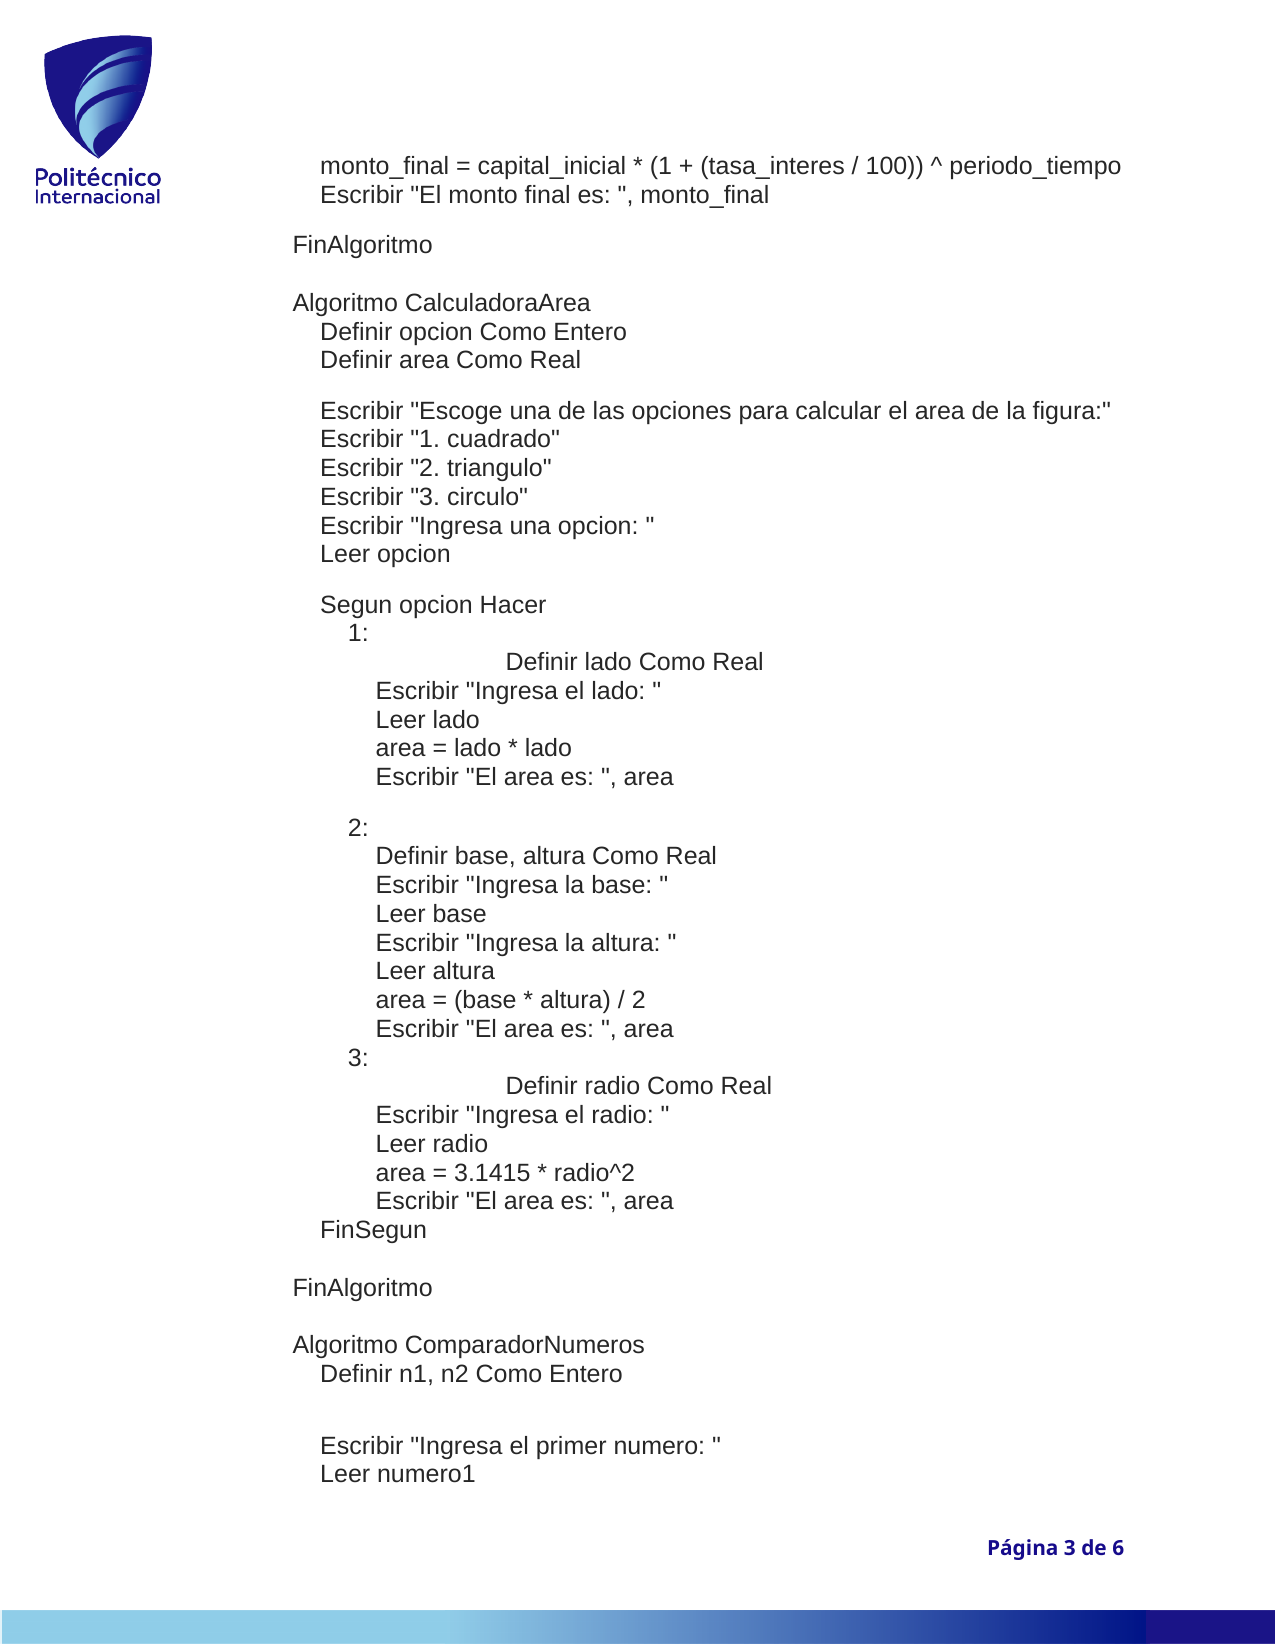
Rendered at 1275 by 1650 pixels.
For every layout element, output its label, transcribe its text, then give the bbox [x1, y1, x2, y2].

list Definir area Como Real [292, 345, 1124, 374]
list Escribir "Ingresa la base: " [292, 870, 1124, 899]
list 2: [292, 812, 1124, 841]
list Escribir "3. circulo" [292, 482, 1124, 511]
list Escribir "El area es: ", area [292, 762, 1124, 791]
list Leer altura [292, 956, 1124, 985]
list Escribir "El monto final es: ", monto_final [292, 180, 1124, 209]
list area = (base * altura) / 2 [292, 985, 1124, 1014]
list Leer base [292, 899, 1124, 927]
list FinAlgoritmo [292, 230, 1124, 259]
list FinSegun [292, 1215, 1124, 1244]
list area = lado * lado [292, 733, 1124, 762]
list Definir base, altura Como Real [292, 841, 1124, 870]
list Escribir "Escoge una de las opciones para calcular el area de la figura:" [292, 396, 1124, 424]
picture [0, 1610, 1275, 1644]
list Escribir "2. triangulo" [292, 453, 1124, 482]
list Definir lado Como Real [292, 647, 1124, 676]
list Escribir "Ingresa el radio: " [292, 1100, 1124, 1129]
picture [36, 35, 161, 204]
list FinAlgoritmo [292, 1272, 1124, 1301]
list Escribir "1. cuadrado" [292, 424, 1124, 453]
list Escribir "Ingresa una opcion: " [292, 511, 1124, 539]
list Leer radio [292, 1129, 1124, 1157]
list Leer lado [292, 705, 1124, 733]
list Definir radio Como Real [292, 1071, 1124, 1100]
list Algoritmo CalculadoraArea [292, 288, 1124, 317]
list Leer numero1 [292, 1459, 1124, 1488]
list Segun opcion Hacer [292, 590, 1124, 618]
list Escribir "Ingresa el lado: " [292, 676, 1124, 705]
list Escribir "Ingresa la altura: " [292, 927, 1124, 956]
list 1: [292, 618, 1124, 647]
list Algoritmo ComparadorNumeros [292, 1330, 1124, 1359]
list Escribir "El area es: ", area [292, 1014, 1124, 1042]
list Definir opcion Como Entero [292, 317, 1124, 345]
list area = 3.1415 * radio^2 [292, 1157, 1124, 1186]
list Leer opcion [292, 539, 1124, 568]
list Escribir "El area es: ", area [292, 1186, 1124, 1215]
list Escribir "Ingresa el primer numero: " [292, 1431, 1124, 1459]
list Definir n1, n2 Como Entero [292, 1359, 1124, 1387]
list 3: [292, 1042, 1124, 1071]
list monto_final = capital_inicial * (1 + (tasa_interes / 100)) ^ periodo_tiempo [292, 151, 1124, 180]
